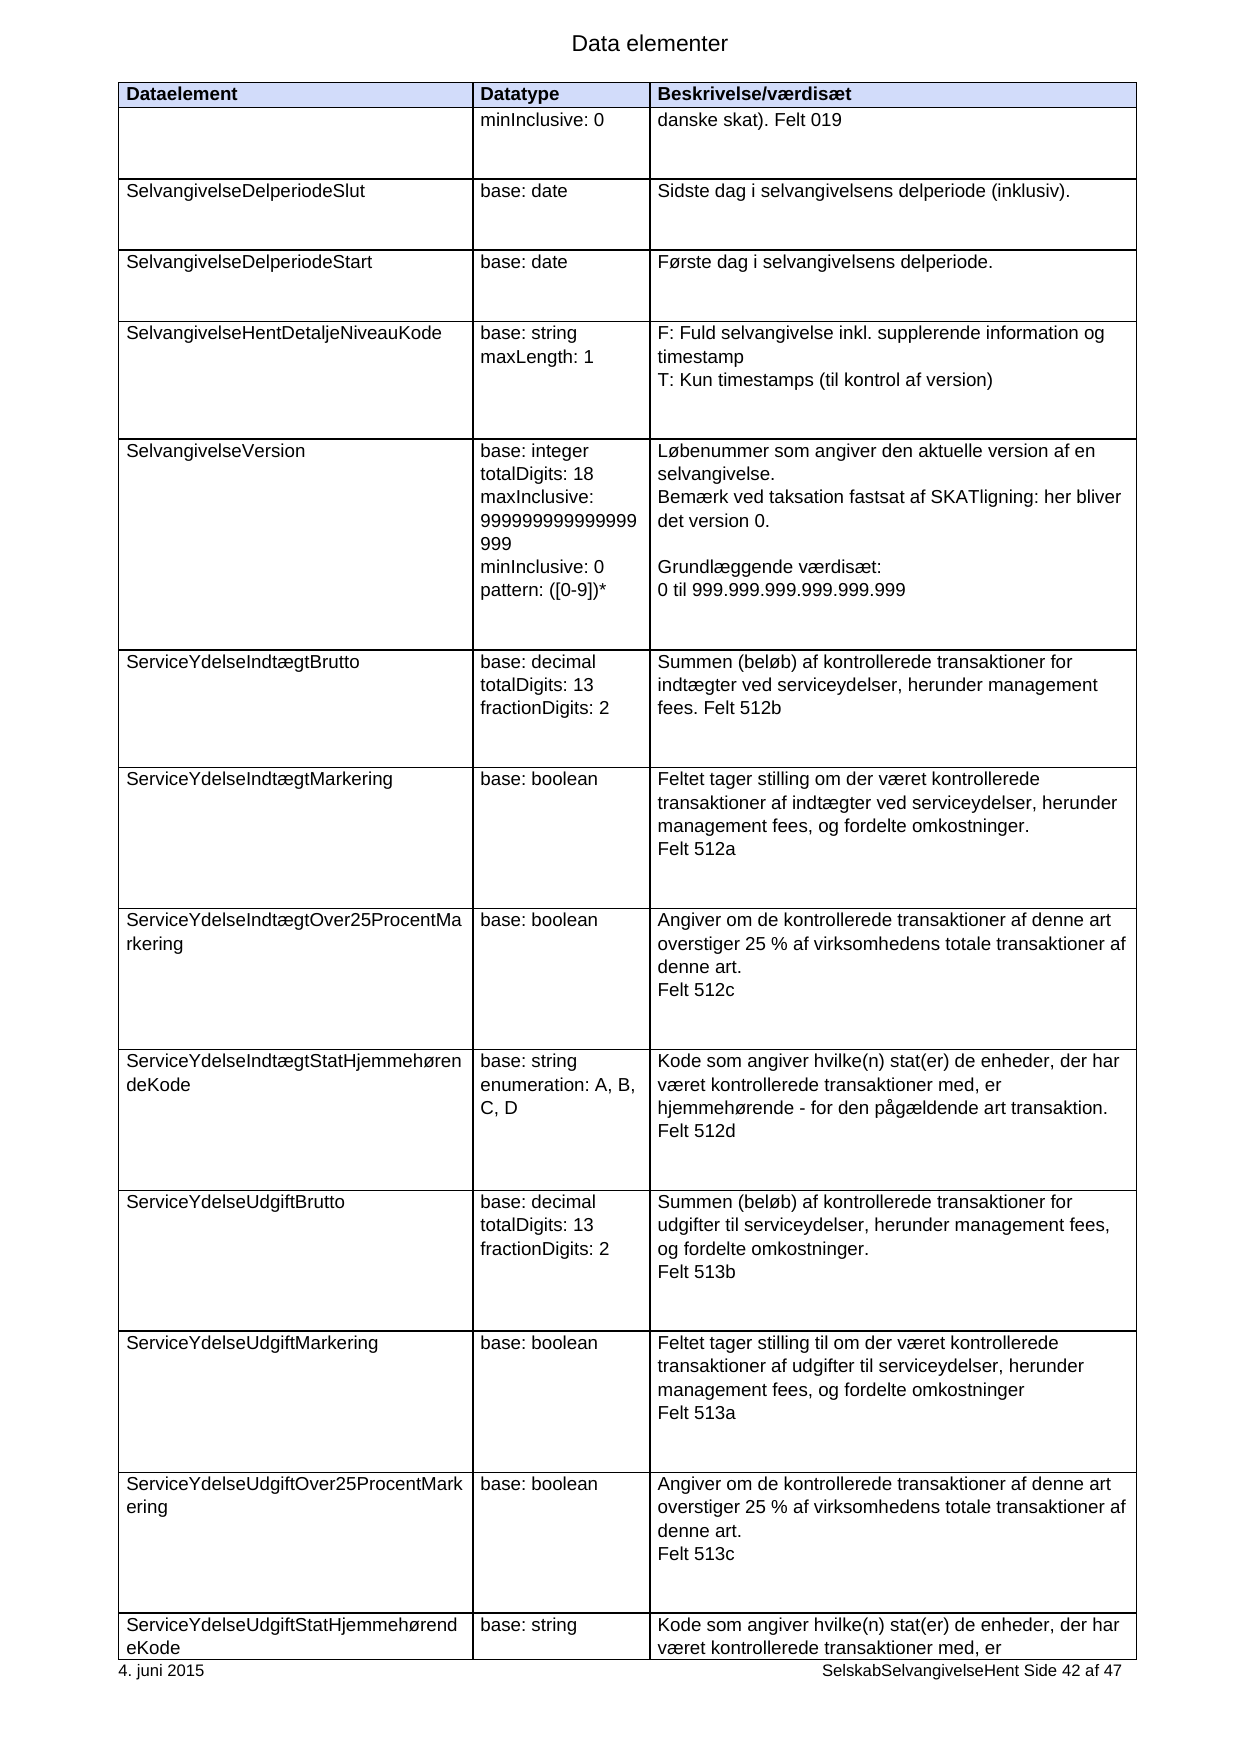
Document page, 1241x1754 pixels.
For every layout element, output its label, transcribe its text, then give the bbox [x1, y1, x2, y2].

table_cell Sidste dag i selvangivelsens delperiode (inklusiv). [651, 180, 1136, 249]
table_cell Summen (beløb) af kontrollerede transaktioner for indtægter ved serviceydelser, herunder management fees. Felt 512b [651, 651, 1136, 767]
table_header Beskrivelse/værdisæt [651, 83, 1136, 107]
table_cell base: decimal totalDigits: 13 fractionDigits: 2 [474, 1191, 649, 1330]
table_cell base: boolean [474, 1473, 649, 1612]
table_cell SelvangivelseDelperiodeStart [119, 251, 472, 321]
table_cell ServiceYdelseUdgiftMarkering [119, 1332, 472, 1471]
table_cell F: Fuld selvangivelse inkl. supplerende information og timestamp T: Kun timestamps (til kontrol af version) [651, 322, 1136, 438]
table_cell base: date [474, 180, 649, 249]
table_cell Angiver om de kontrollerede transaktioner af denne art overstiger 25 % af virksomhedens totale transaktioner af denne art. Felt 512c [651, 909, 1136, 1048]
table_cell Feltet tager stilling til om der været kontrollerede transaktioner af udgifter til serviceydelser, herunder management fees, og fordelte omkostninger Felt 513a [651, 1332, 1136, 1471]
table_cell ServiceYdelseIndtægtMarkering [119, 768, 472, 908]
table_cell SelvangivelseVersion [119, 440, 472, 649]
table_cell Løbenummer som angiver den aktuelle version af en selvangivelse. Bemærk ved taksation fastsat af SKATligning: her bliver det version 0. Grundlæggende værdisæt: 0 til 999.999.999.999.999.999 [651, 440, 1136, 649]
table_header Datatype [474, 83, 649, 107]
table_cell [119, 108, 472, 178]
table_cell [119, 1614, 472, 1659]
table_cell base: boolean [474, 1332, 649, 1471]
table_cell ServiceYdelseUdgiftBrutto [119, 1191, 472, 1330]
table_cell SelvangivelseDelperiodeSlut [119, 180, 472, 249]
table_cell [474, 1614, 649, 1659]
table_cell base: integer totalDigits: 18 maxInclusive: 999999999999999999 minInclusive: 0 pattern: ([0-9])* [474, 440, 649, 649]
table_cell SelvangivelseHentDetaljeNiveauKode [119, 322, 472, 438]
table_cell Summen (beløb) af kontrollerede transaktioner for udgifter til serviceydelser, herunder management fees, og fordelte omkostninger. Felt 513b [651, 1191, 1136, 1330]
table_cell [651, 1614, 1136, 1659]
table_cell Kode som angiver hvilke(n) stat(er) de enheder, der har været kontrollerede transaktioner med, er hjemmehørende - for den pågældende art transaktion. Felt 512d [651, 1050, 1136, 1189]
table_cell ServiceYdelseUdgiftOver25ProcentMarkering [119, 1473, 472, 1612]
table_cell Angiver om de kontrollerede transaktioner af denne art overstiger 25 % af virksomhedens totale transaktioner af denne art. Felt 513c [651, 1473, 1136, 1612]
table_cell base: string maxLength: 1 [474, 322, 649, 438]
table_cell Første dag i selvangivelsens delperiode. [651, 251, 1136, 321]
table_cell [651, 108, 1136, 178]
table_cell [474, 108, 649, 178]
table_header Dataelement [119, 83, 472, 107]
table_cell base: decimal totalDigits: 13 fractionDigits: 2 [474, 651, 649, 767]
table_cell ServiceYdelseIndtægtStatHjemmehørendeKode [119, 1050, 472, 1189]
table_cell base: date [474, 251, 649, 321]
table_cell ServiceYdelseIndtægtBrutto [119, 651, 472, 767]
table_cell ServiceYdelseIndtægtOver25ProcentMarkering [119, 909, 472, 1048]
table_cell Feltet tager stilling om der været kontrollerede transaktioner af indtægter ved serviceydelser, herunder management fees, og fordelte omkostninger. Felt 512a [651, 768, 1136, 908]
table_cell base: boolean [474, 909, 649, 1048]
table_cell base: string enumeration: A, B, C, D [474, 1050, 649, 1189]
table_cell base: boolean [474, 768, 649, 908]
